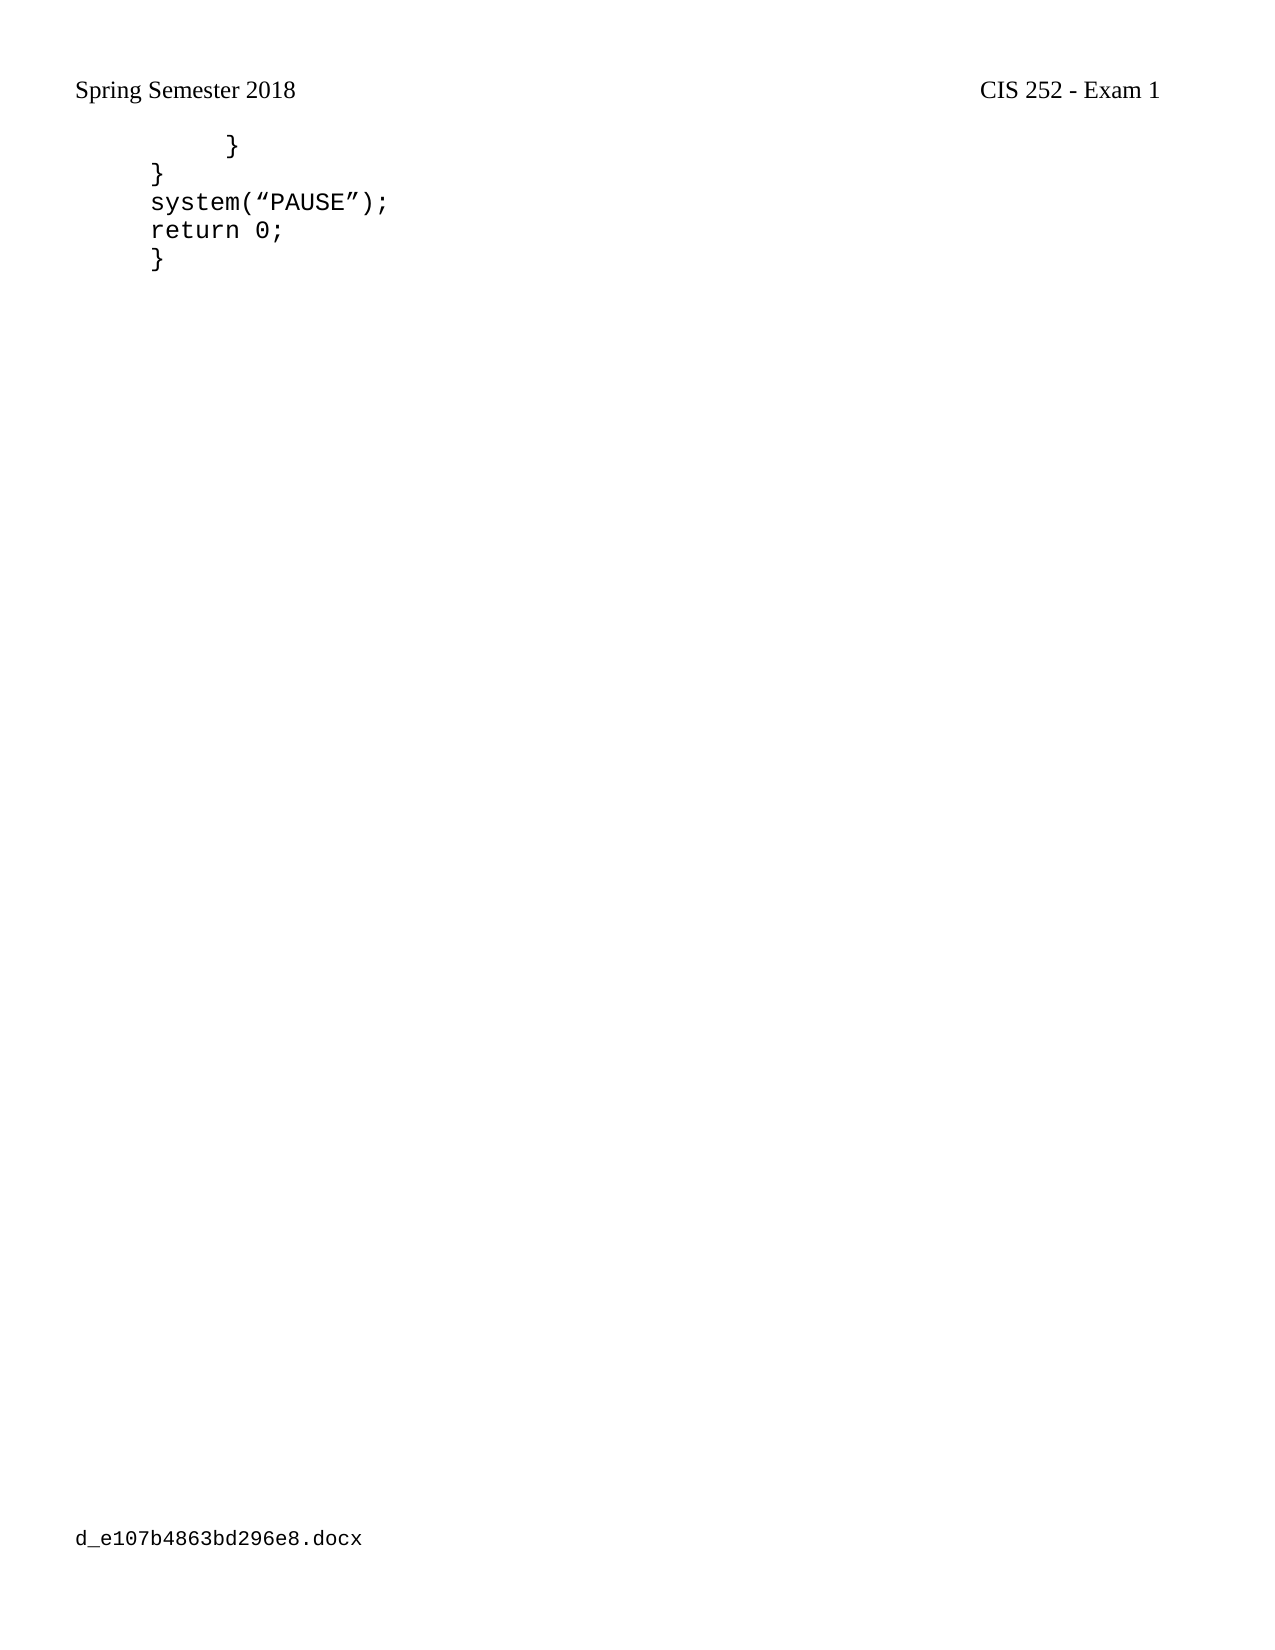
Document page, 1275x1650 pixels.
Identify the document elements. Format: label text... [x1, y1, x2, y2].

text return 0; [150, 217, 1200, 246]
text } [150, 132, 1200, 161]
text } [150, 246, 1200, 274]
text } [150, 161, 1200, 189]
text system(“PAUSE”); [150, 189, 1200, 217]
